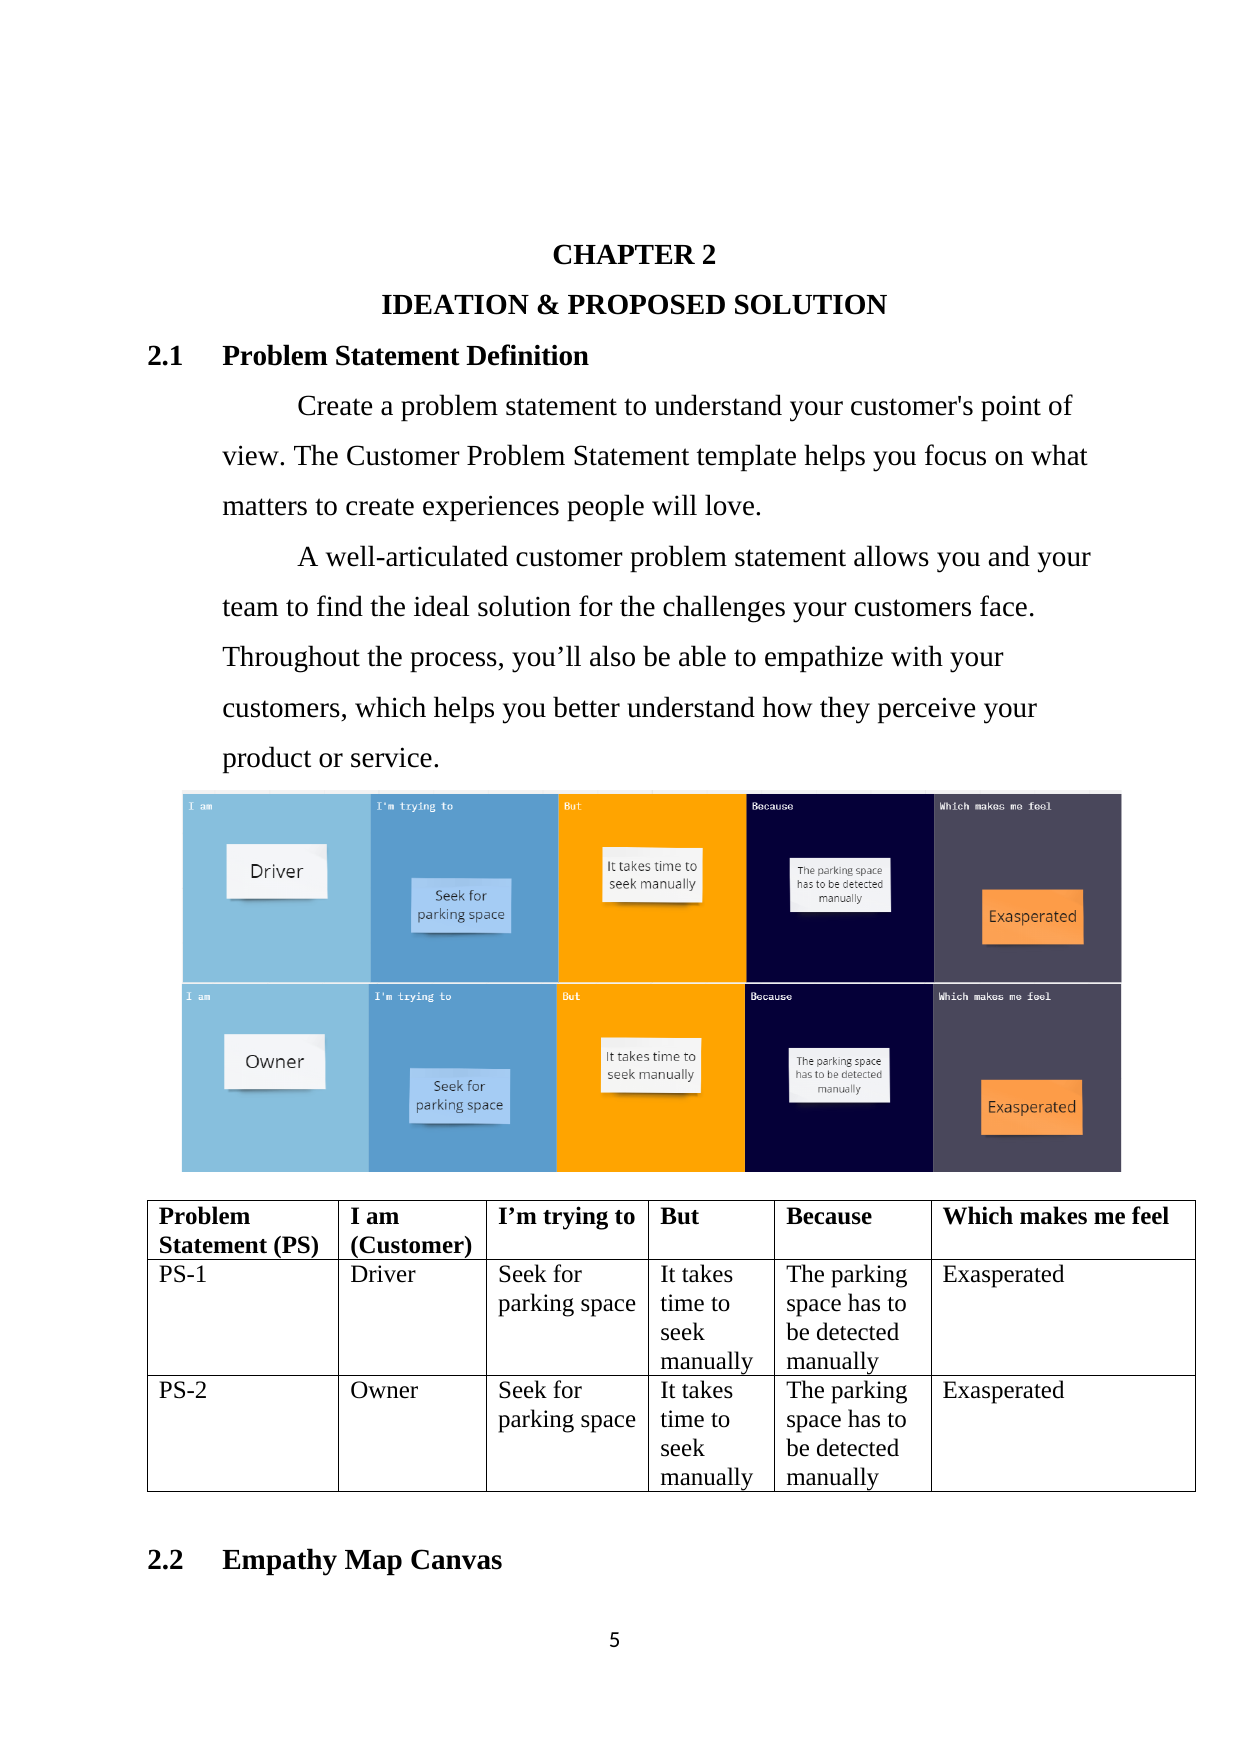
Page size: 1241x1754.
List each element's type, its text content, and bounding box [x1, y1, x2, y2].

table_cell Seek for parking space [487, 1376, 648, 1491]
picture [181, 790, 1122, 1172]
table_header Which makes me feel [932, 1201, 1195, 1258]
table_cell The parking space has to be detected manually [775, 1376, 931, 1491]
table_cell It takes time to seek manually [649, 1260, 774, 1374]
table_cell Owner [339, 1376, 486, 1491]
subtitle Create a problem statement to understand your customer's point of view. The Customer Problem Statement template helps you focus on what matters to create experiences people will love. [222, 388, 1122, 522]
table_cell Exasperated [932, 1376, 1195, 1491]
table_cell Driver [339, 1260, 486, 1374]
table_cell PS-1 [148, 1260, 338, 1374]
table_header I am (Customer) [339, 1201, 486, 1258]
table_cell Exasperated [932, 1260, 1195, 1374]
subtitle CHAPTER 2 [147, 237, 1122, 271]
table_cell It takes time to seek manually [649, 1376, 774, 1491]
subtitle Empathy Map Canvas [147, 1542, 1122, 1575]
table_cell Seek for parking space [487, 1260, 648, 1374]
subtitle A well-articulated customer problem statement allows you and your team to find the ideal solution for the challenges your customers face. Throughout the process, you’ll also be able to empathize with your customers, which helps you better understand how they perceive your product or service. [222, 539, 1122, 774]
table_header Problem Statement (PS) [148, 1201, 338, 1258]
table_header I’m trying to [487, 1201, 648, 1258]
table_cell The parking space has to be detected manually [775, 1260, 931, 1374]
table_header But [649, 1201, 774, 1258]
table_header Because [775, 1201, 931, 1258]
subtitle Problem Statement Definition [147, 338, 1122, 371]
table_cell PS-2 [148, 1376, 338, 1491]
subtitle IDEATION & PROPOSED SOLUTION [147, 287, 1122, 321]
